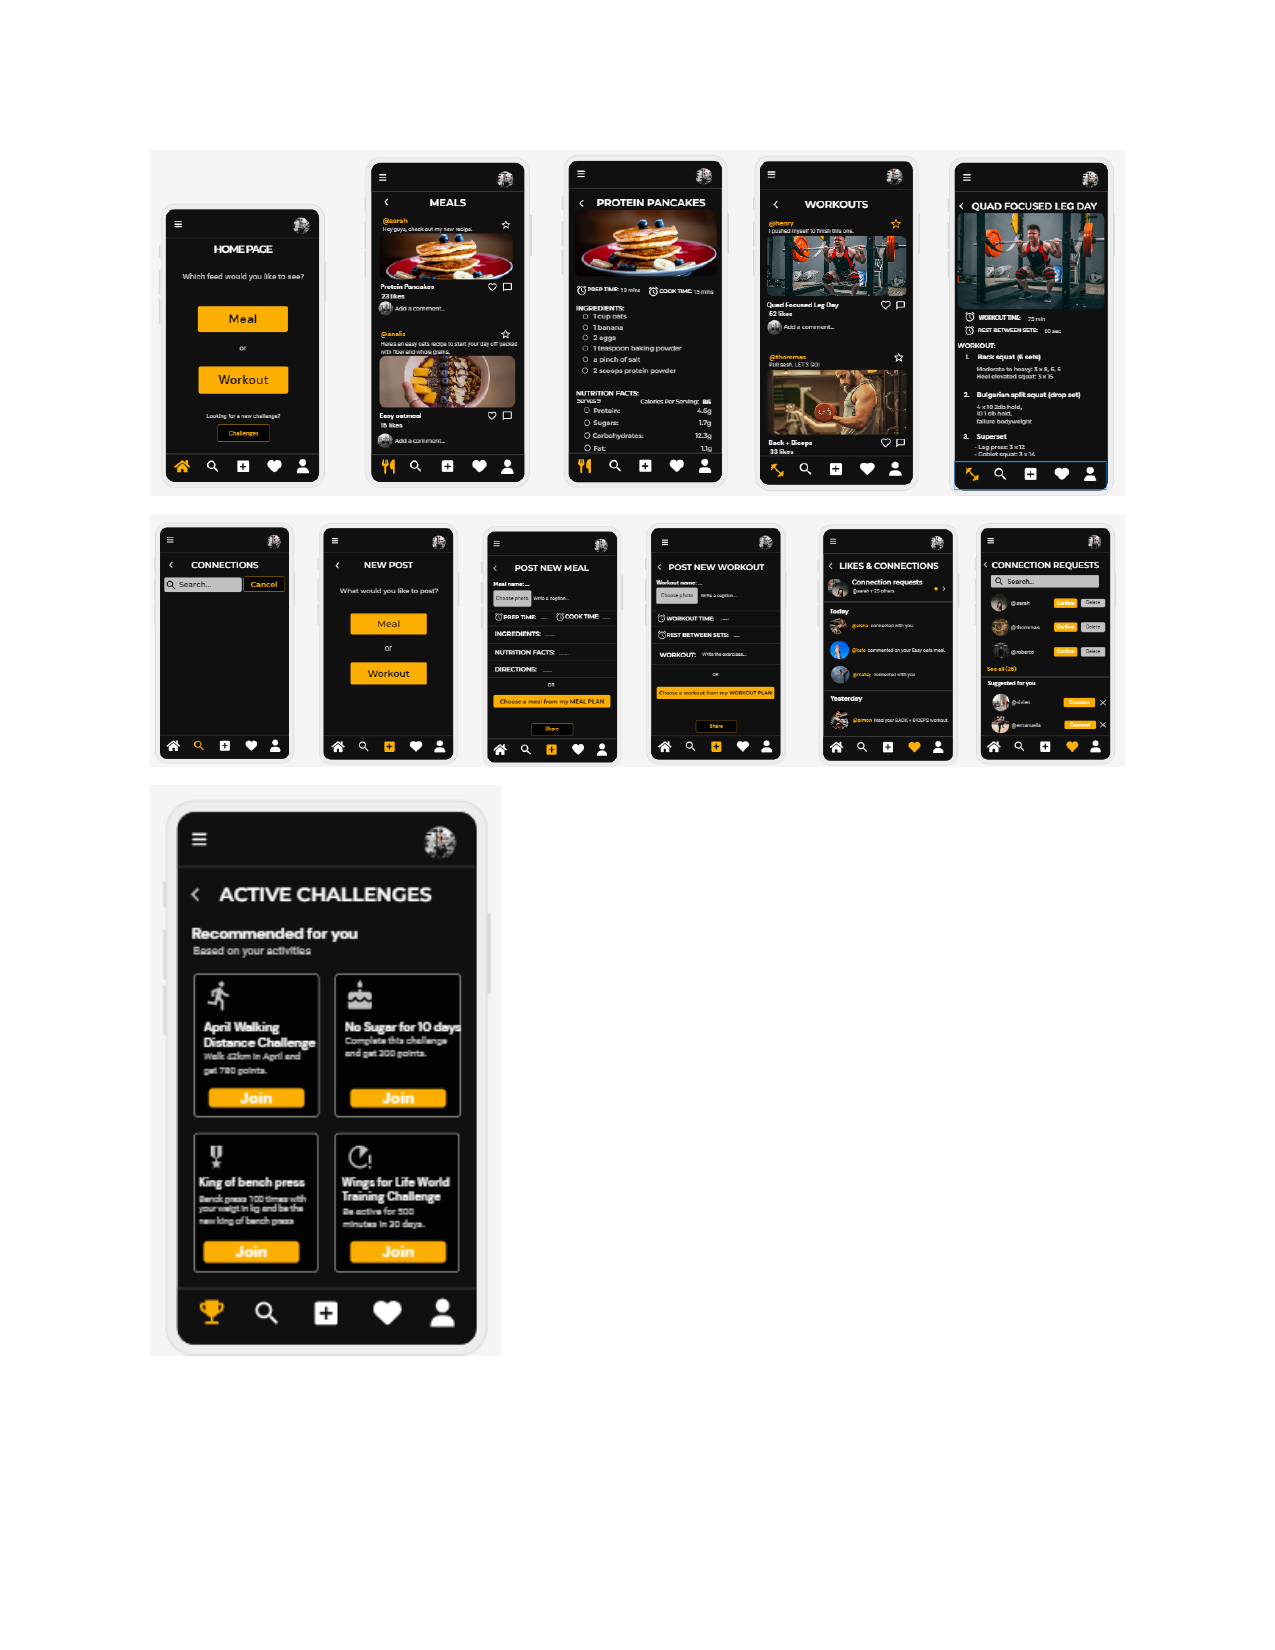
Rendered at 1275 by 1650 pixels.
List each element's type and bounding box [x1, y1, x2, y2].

picture [150, 785, 502, 1356]
picture [150, 514, 1125, 767]
picture [150, 150, 1125, 496]
